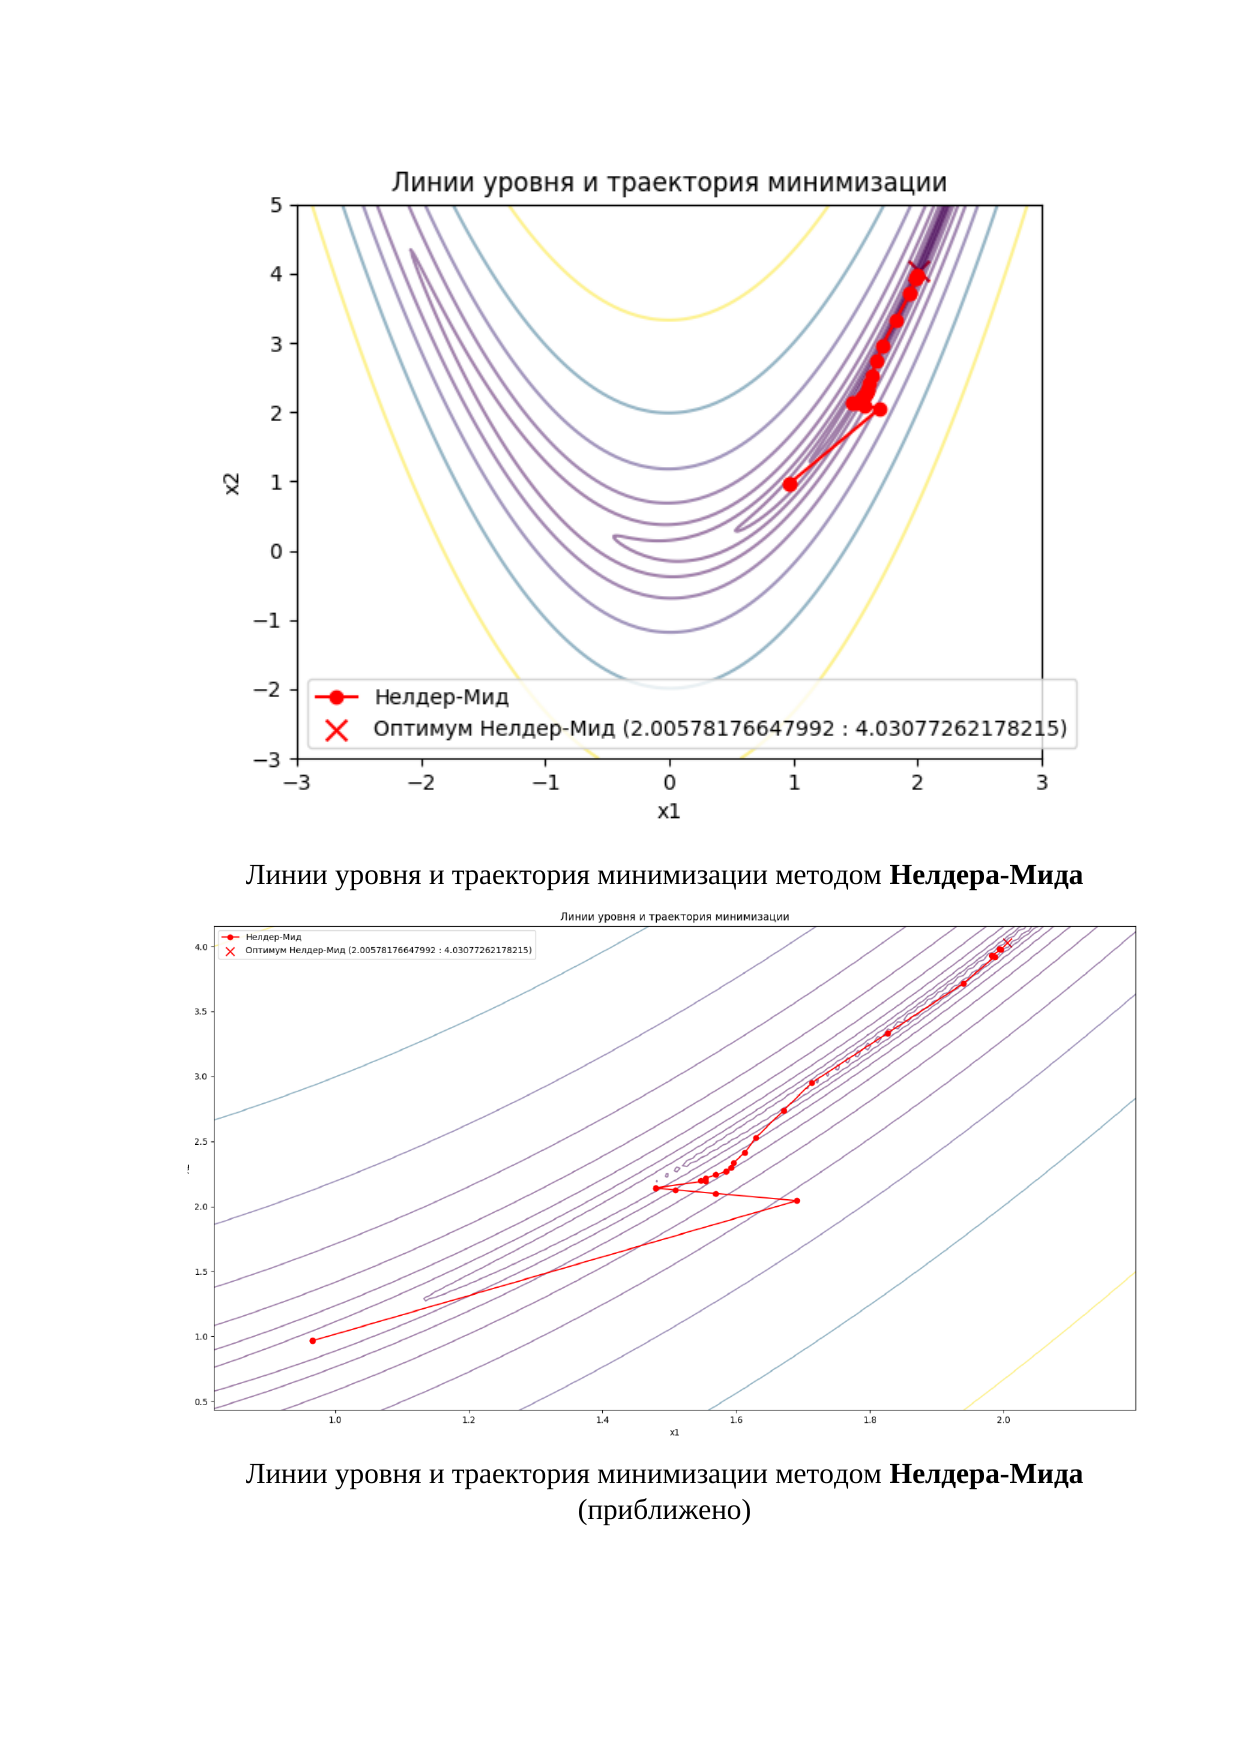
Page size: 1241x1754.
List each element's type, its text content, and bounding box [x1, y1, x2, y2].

picture [187, 909, 1149, 1437]
text Линии уровня и траектория минимизации методом Нелдера-Мида [177, 857, 1152, 890]
text Линии уровня и траектория минимизации методом Нелдера-Мида (приближено) [177, 1456, 1152, 1526]
picture [177, 118, 1138, 838]
